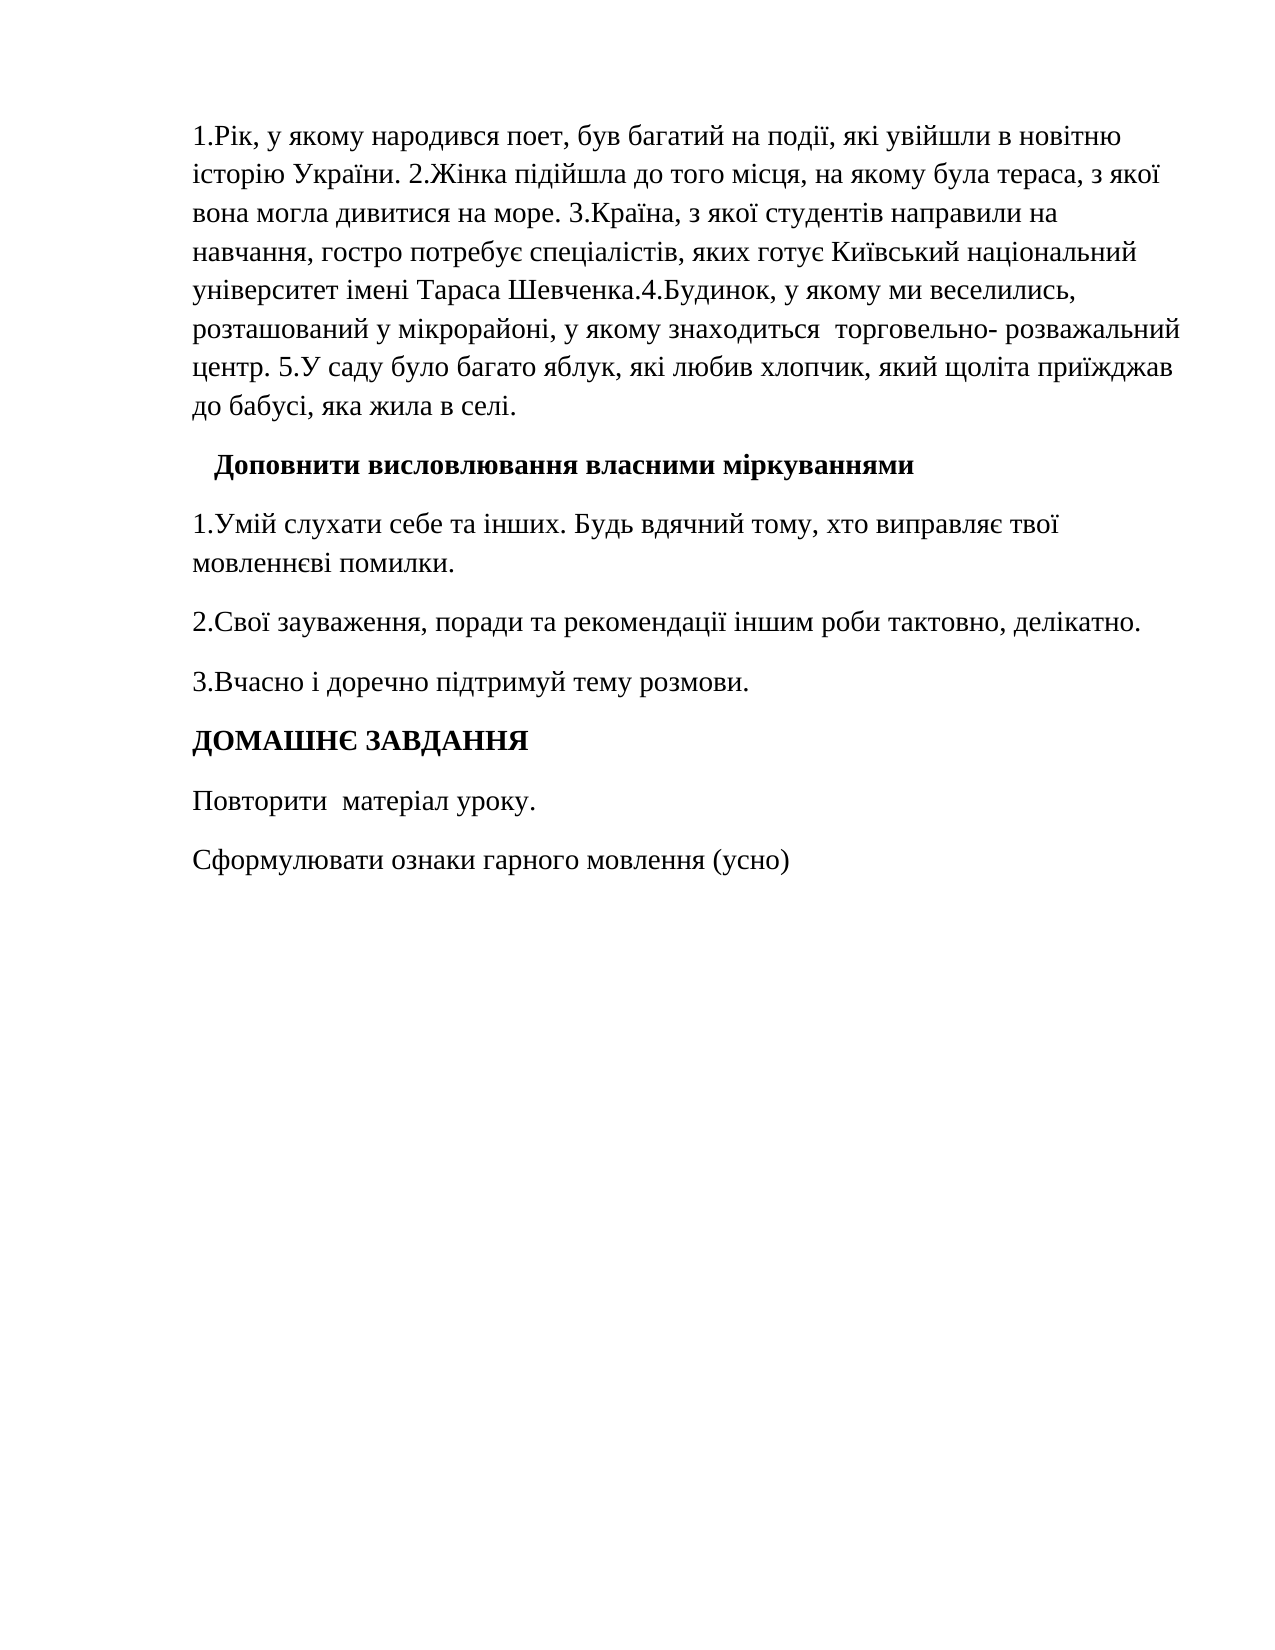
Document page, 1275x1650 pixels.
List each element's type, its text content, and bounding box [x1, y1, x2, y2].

text 1.Рік, у якому народився поет, був багатий на події, які увійшли в новітню історію України. 2.Жінка підійшла до того місця, на якому була тераса, з якої вона могла дивитися на море. 3.Країна, з якої студентів направили на навчання, гостро потребує спеціалістів, яких готує Київський національний університет імені Тараса Шевченка.4.Будинок, у якому ми веселились, розташований у мікрорайоні, у якому знаходиться торговельно- розважальний центр. 5.У саду було багато яблук, які любив хлопчик, який щоліта приїжджав до бабусі, яка жила в селі. [192, 118, 1186, 421]
text 3.Вчасно і доречно підтримуй тему розмови. [192, 664, 1186, 697]
text Сформулювати ознаки гарного мовлення (усно) [192, 842, 1186, 876]
text Повторити матеріал уроку. [192, 783, 1186, 816]
text ДОМАШНЄ ЗАВДАННЯ [192, 723, 1186, 757]
text Доповнити висловлювання власними міркуваннями [192, 447, 1186, 481]
text 2.Свої зауваження, поради та рекомендації іншим роби тактовно, делікатно. [192, 604, 1186, 638]
text 1.Умій слухати себе та інших. Будь вдячний тому, хто виправляє твої мовленнєві помилки. [192, 507, 1186, 579]
